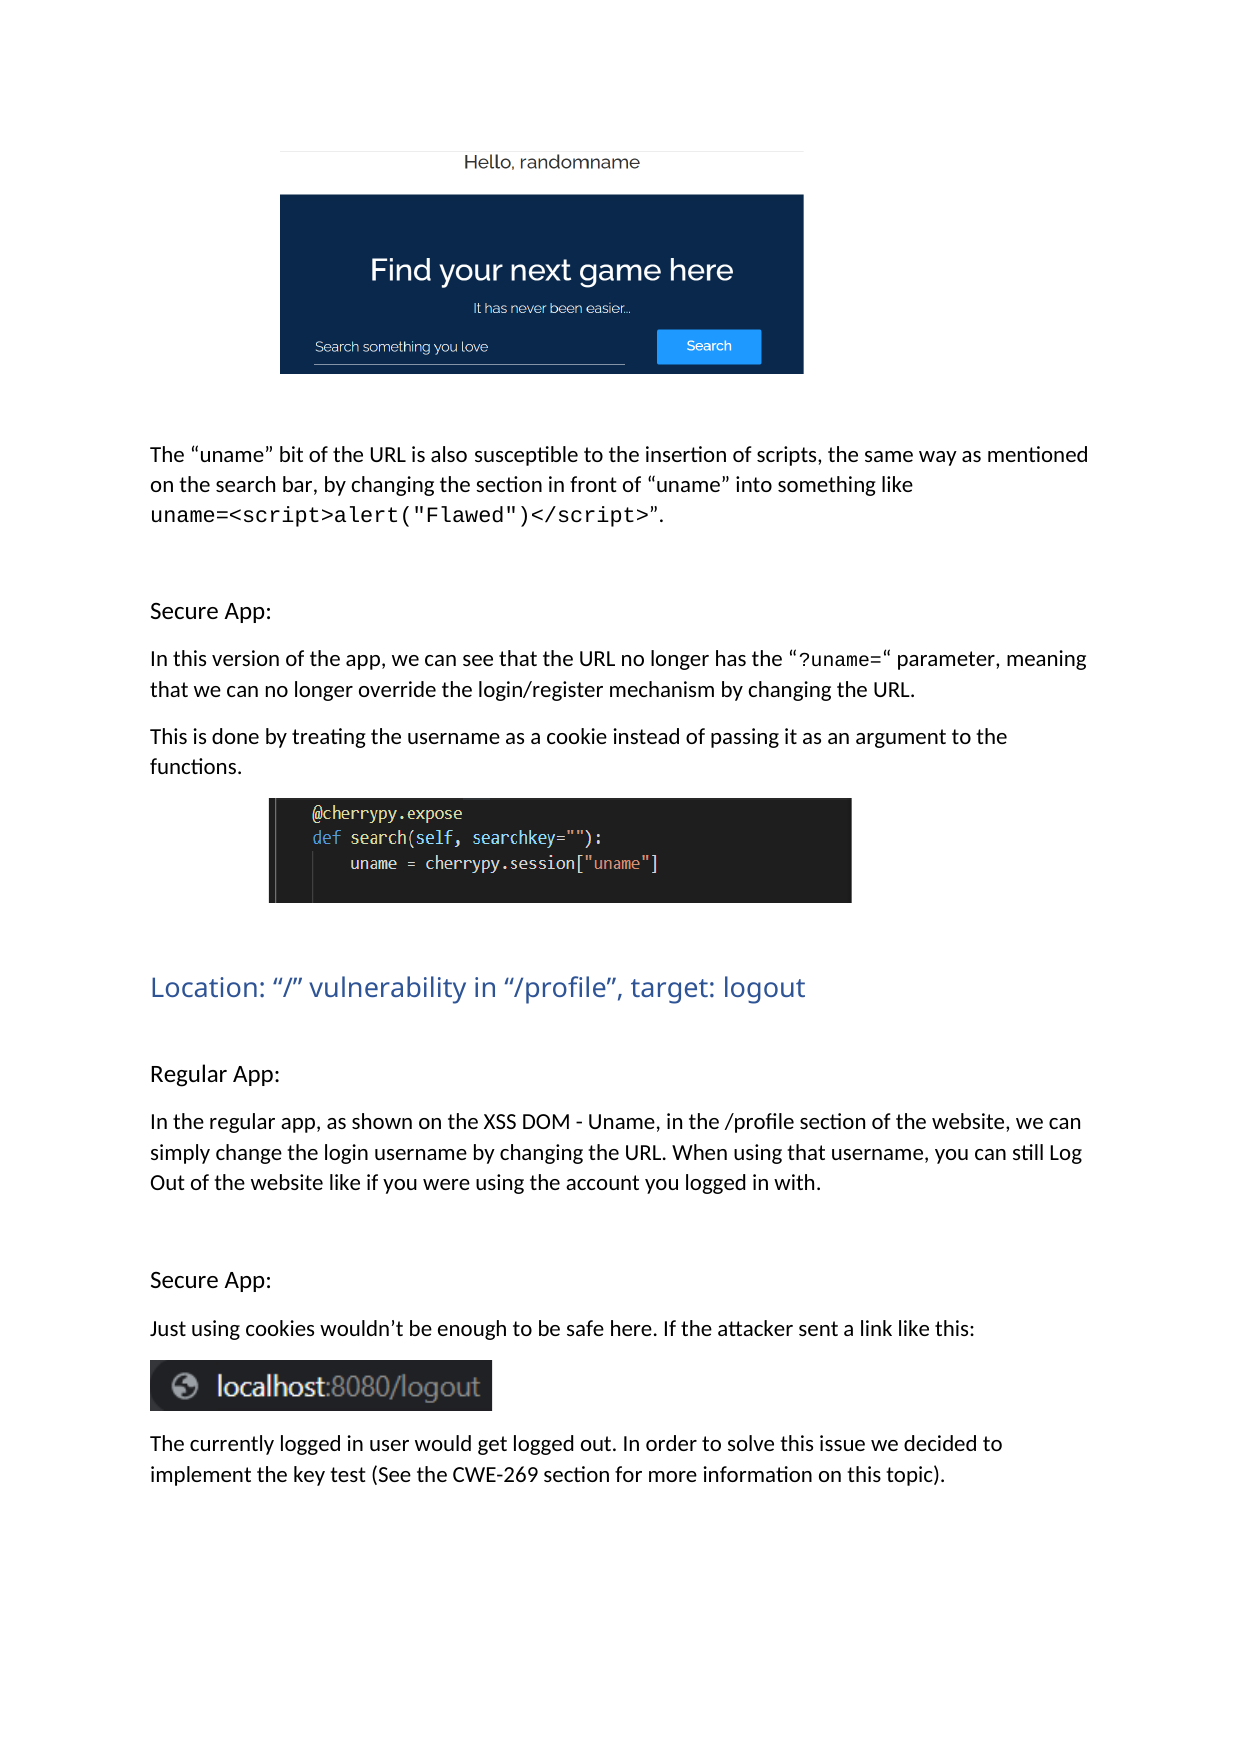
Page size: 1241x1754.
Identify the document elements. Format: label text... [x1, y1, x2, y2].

subtitle Location: “/” vulnerability in “/profile”, target: logout [150, 968, 1090, 1005]
text The currently logged in user would get logged out. In order to solve this issue we decided to implement the key test (See the CWE-269 section for more information on this topic). [150, 1429, 1090, 1488]
text Regular App: [150, 1058, 1090, 1088]
text Secure App: [150, 1264, 1090, 1295]
text Secure App: [150, 595, 1090, 625]
text In this version of the app, we can see that the URL no longer has the “?uname=“ parameter, meaning that we can no longer override the login/register mechanism by changing the URL. [150, 644, 1090, 703]
text This is done by treating the username as a cookie instead of passing it as an argument to the functions. [150, 722, 1090, 780]
picture [150, 1360, 493, 1411]
text The “uname” bit of the URL is also susceptible to the insertion of scripts, the same way as mentioned on the search bar, by changing the section in front of “uname” into something like uname=<script>alert("Flawed")</script>”. [150, 440, 1090, 529]
text Just using cookies wouldn’t be enough to be safe here. If the attacker sent a link like this: [150, 1314, 1090, 1342]
picture [280, 150, 804, 374]
picture [268, 798, 852, 903]
text In the regular app, as shown on the XSS DOM - Uname, in the /profile section of the website, we can simply change the login username by changing the URL. When using that username, you can still Log Out of the website like if you were using the account you logged in with. [150, 1107, 1090, 1196]
